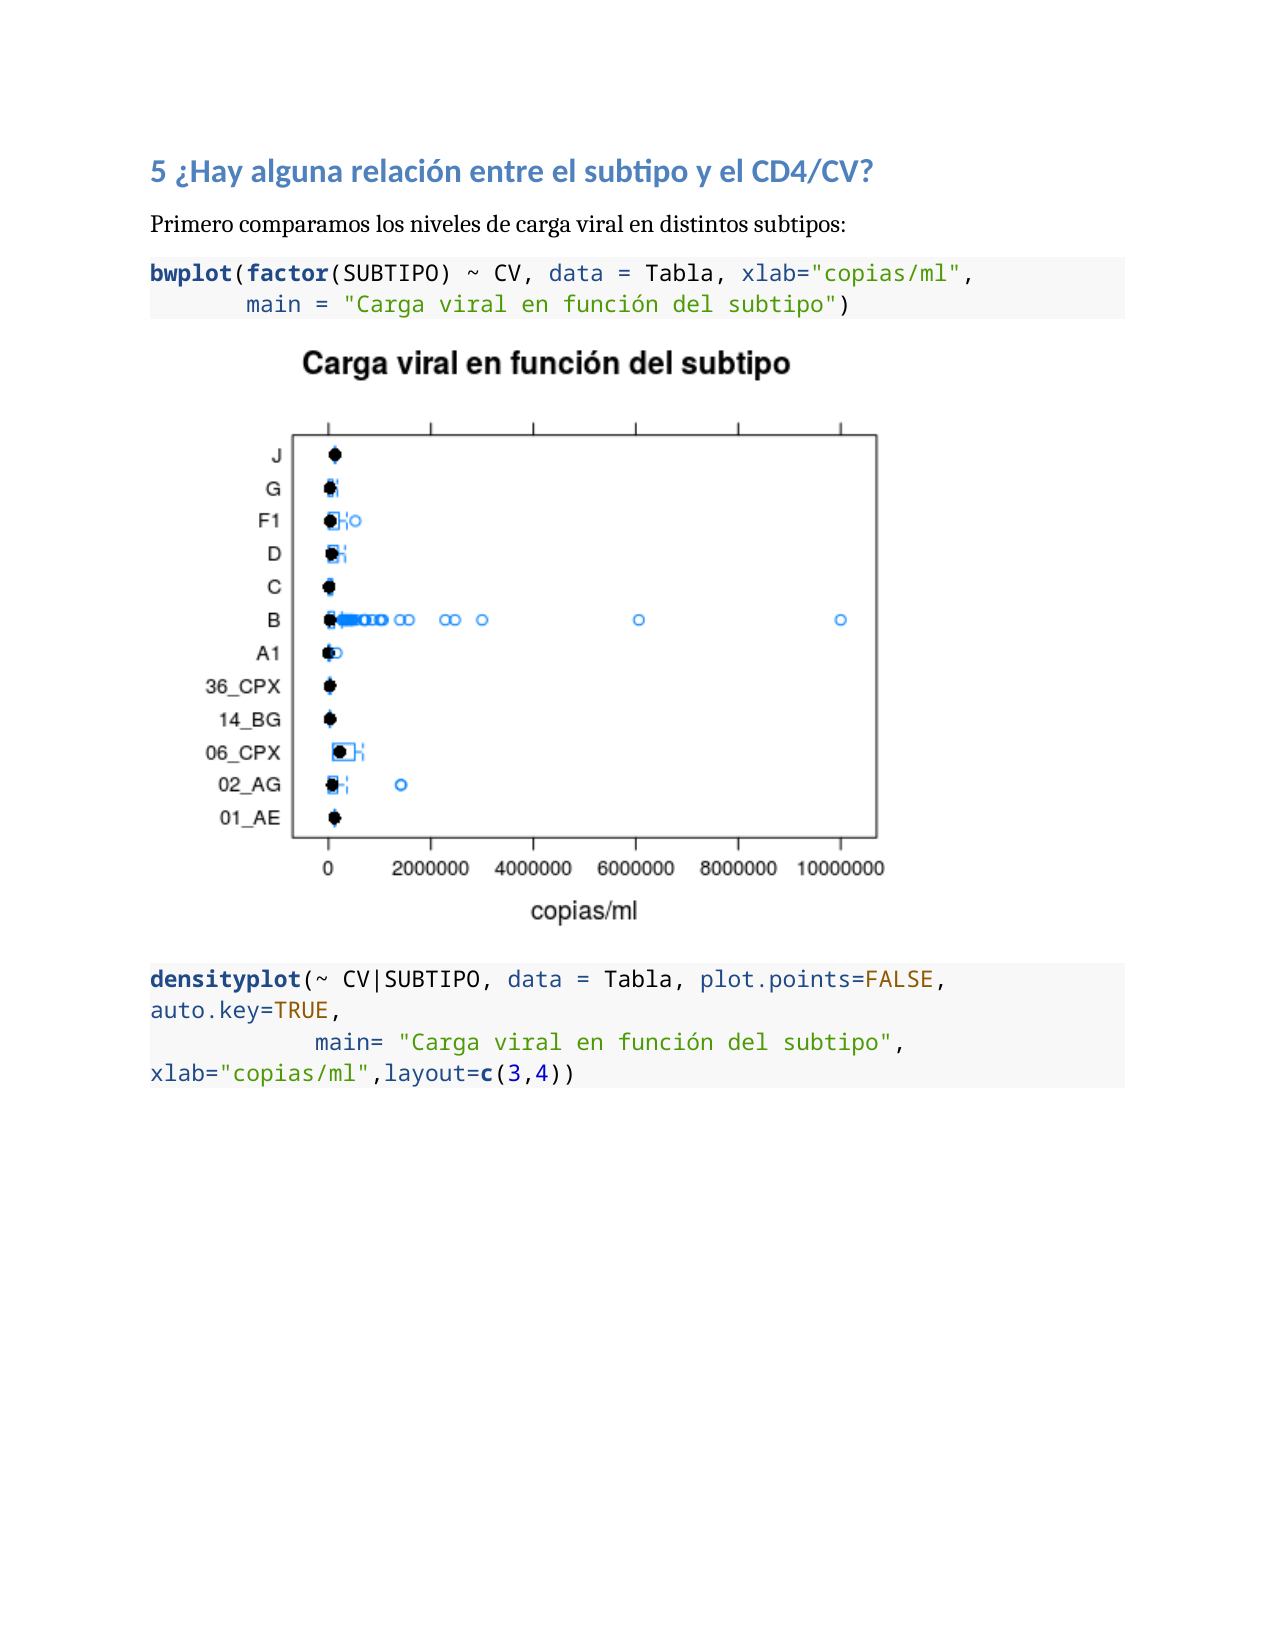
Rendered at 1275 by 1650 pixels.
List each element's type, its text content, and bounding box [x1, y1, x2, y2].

subtitle 5 ¿Hay alguna relación entre el subtipo y el CD4/CV? [150, 150, 1125, 191]
text Primero comparamos los niveles de carga viral en distintos subtipos: [150, 209, 1125, 238]
text bwplot(factor(SUBTIPO) ~ CV, data = Tabla, xlab="copias/ml", main = "Carga viral en función del subtipo") [851, 257, 1125, 319]
text densityplot(~ CV|SUBTIPO, data = Tabla, plot.points=FALSE, auto.key=TRUE, main= "Carga viral en función del subtipo", xlab="copias/ml",layout=c(3,4)) [150, 963, 1125, 1088]
picture [168, 338, 925, 945]
